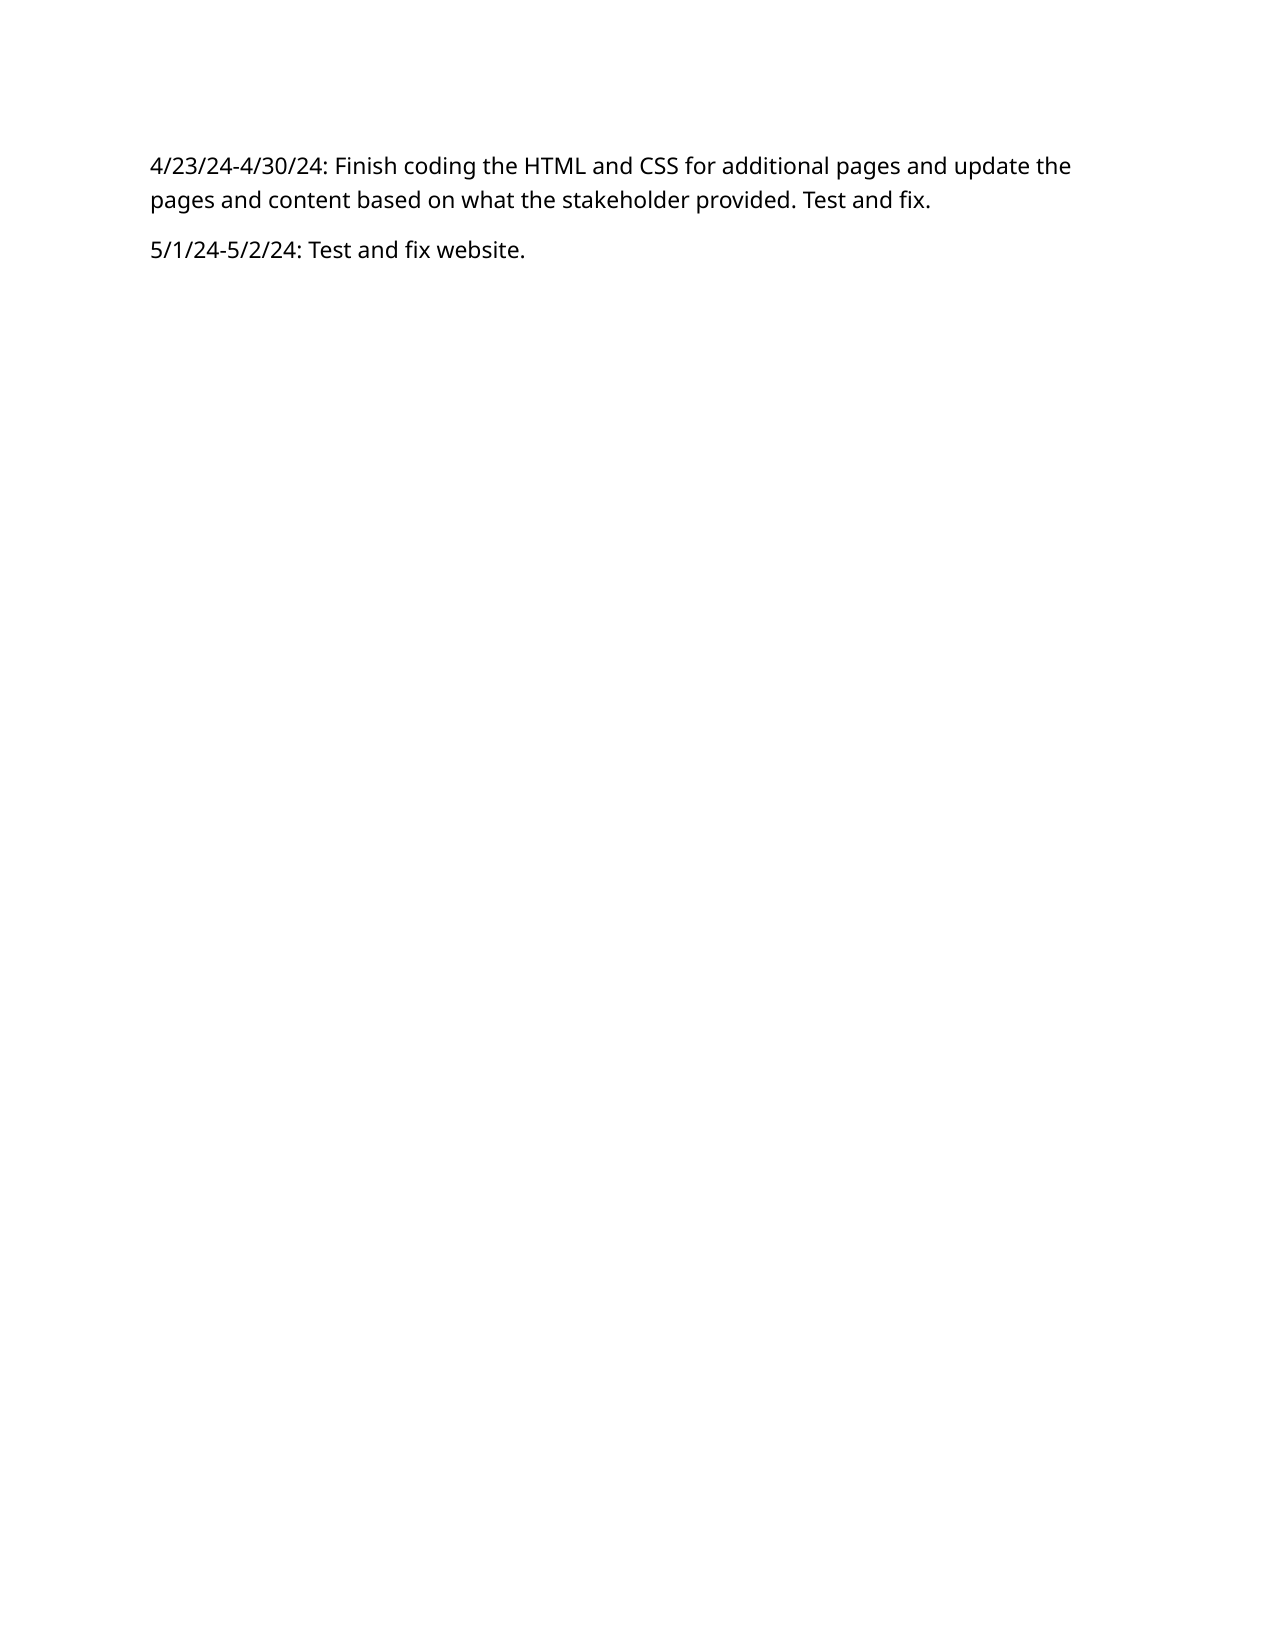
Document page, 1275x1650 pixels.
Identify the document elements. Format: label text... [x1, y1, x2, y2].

text 4/23/24-4/30/24: Finish coding the HTML and CSS for additional pages and update the pages and content based on what the stakeholder provided. Test and fix. [150, 150, 1125, 215]
text 5/1/24-5/2/24: Test and fix website. [150, 234, 1125, 265]
